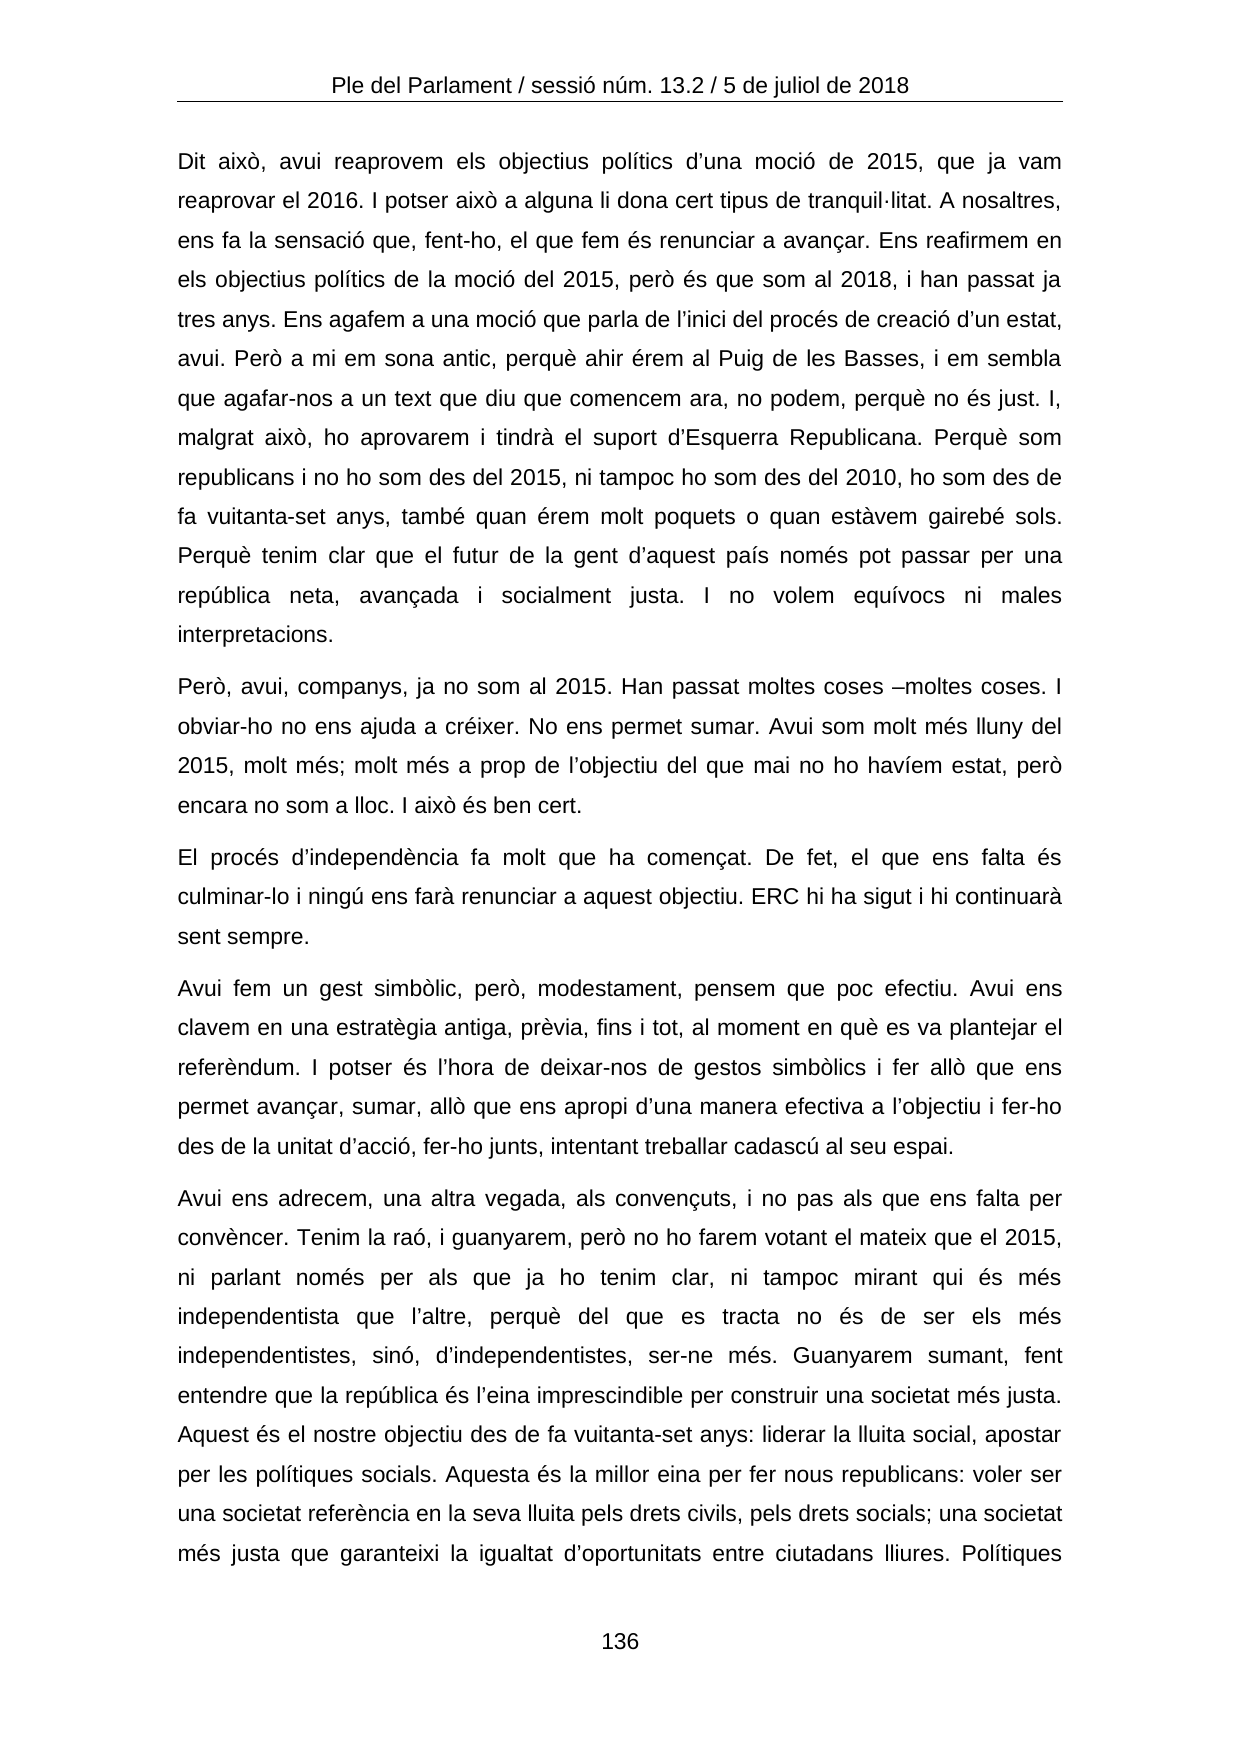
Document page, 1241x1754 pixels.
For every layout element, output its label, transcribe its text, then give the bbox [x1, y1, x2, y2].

text Dit això, avui reaprovem els objectius polítics d’una moció de 2015, que ja vam reaprovar el 2016. I potser això a alguna li dona cert tipus de tranquil·litat. A nosaltres, ens fa la sensació que, fent-ho, el que fem és renunciar a avançar. Ens reafirmem en els objectius polítics de la moció del 2015, però és que som al 2018, i han passat ja tres anys. Ens agafem a una moció que parla de l’inici del procés de creació d’un estat, avui. Però a mi em sona antic, perquè ahir érem al Puig de les Basses, i em sembla que agafar-nos a un text que diu que comencem ara, no podem, perquè no és just. I, malgrat això, ho aprovarem i tindrà el suport d’Esquerra Republicana. Perquè som republicans i no ho som des del 2015, ni tampoc ho som des del 2010, ho som des de fa vuitanta-set anys, també quan érem molt poquets o quan estàvem gairebé sols. Perquè tenim clar que el futur de la gent d’aquest país només pot passar per una república neta, avançada i socialment justa. I no volem equívocs ni males interpretacions. [177, 148, 1063, 648]
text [177, 1184, 1063, 1566]
text Però, avui, companys, ja no som al 2015. Han passat moltes coses –moltes coses. I obviar-ho no ens ajuda a créixer. No ens permet sumar. Avui som molt més lluny del 2015, molt més; molt més a prop de l’objectiu del que mai no ho havíem estat, però encara no som a lloc. I això és ben cert. [177, 673, 1063, 818]
text El procés d’independència fa molt que ha començat. De fet, el que ens falta és culminar-lo i ningú ens farà renunciar a aquest objectiu. ERC hi ha sigut i hi continuarà sent sempre. [177, 844, 1063, 949]
text Avui fem un gest simbòlic, però, modestament, pensem que poc efectiu. Avui ens clavem en una estratègia antiga, prèvia, fins i tot, al moment en què es va plantejar el referèndum. I potser és l’hora de deixar-nos de gestos simbòlics i fer allò que ens permet avançar, sumar, allò que ens apropi d’una manera efectiva a l’objectiu i fer-ho des de la unitat d’acció, fer-ho junts, intentant treballar cadascú al seu espai. [177, 975, 1063, 1159]
